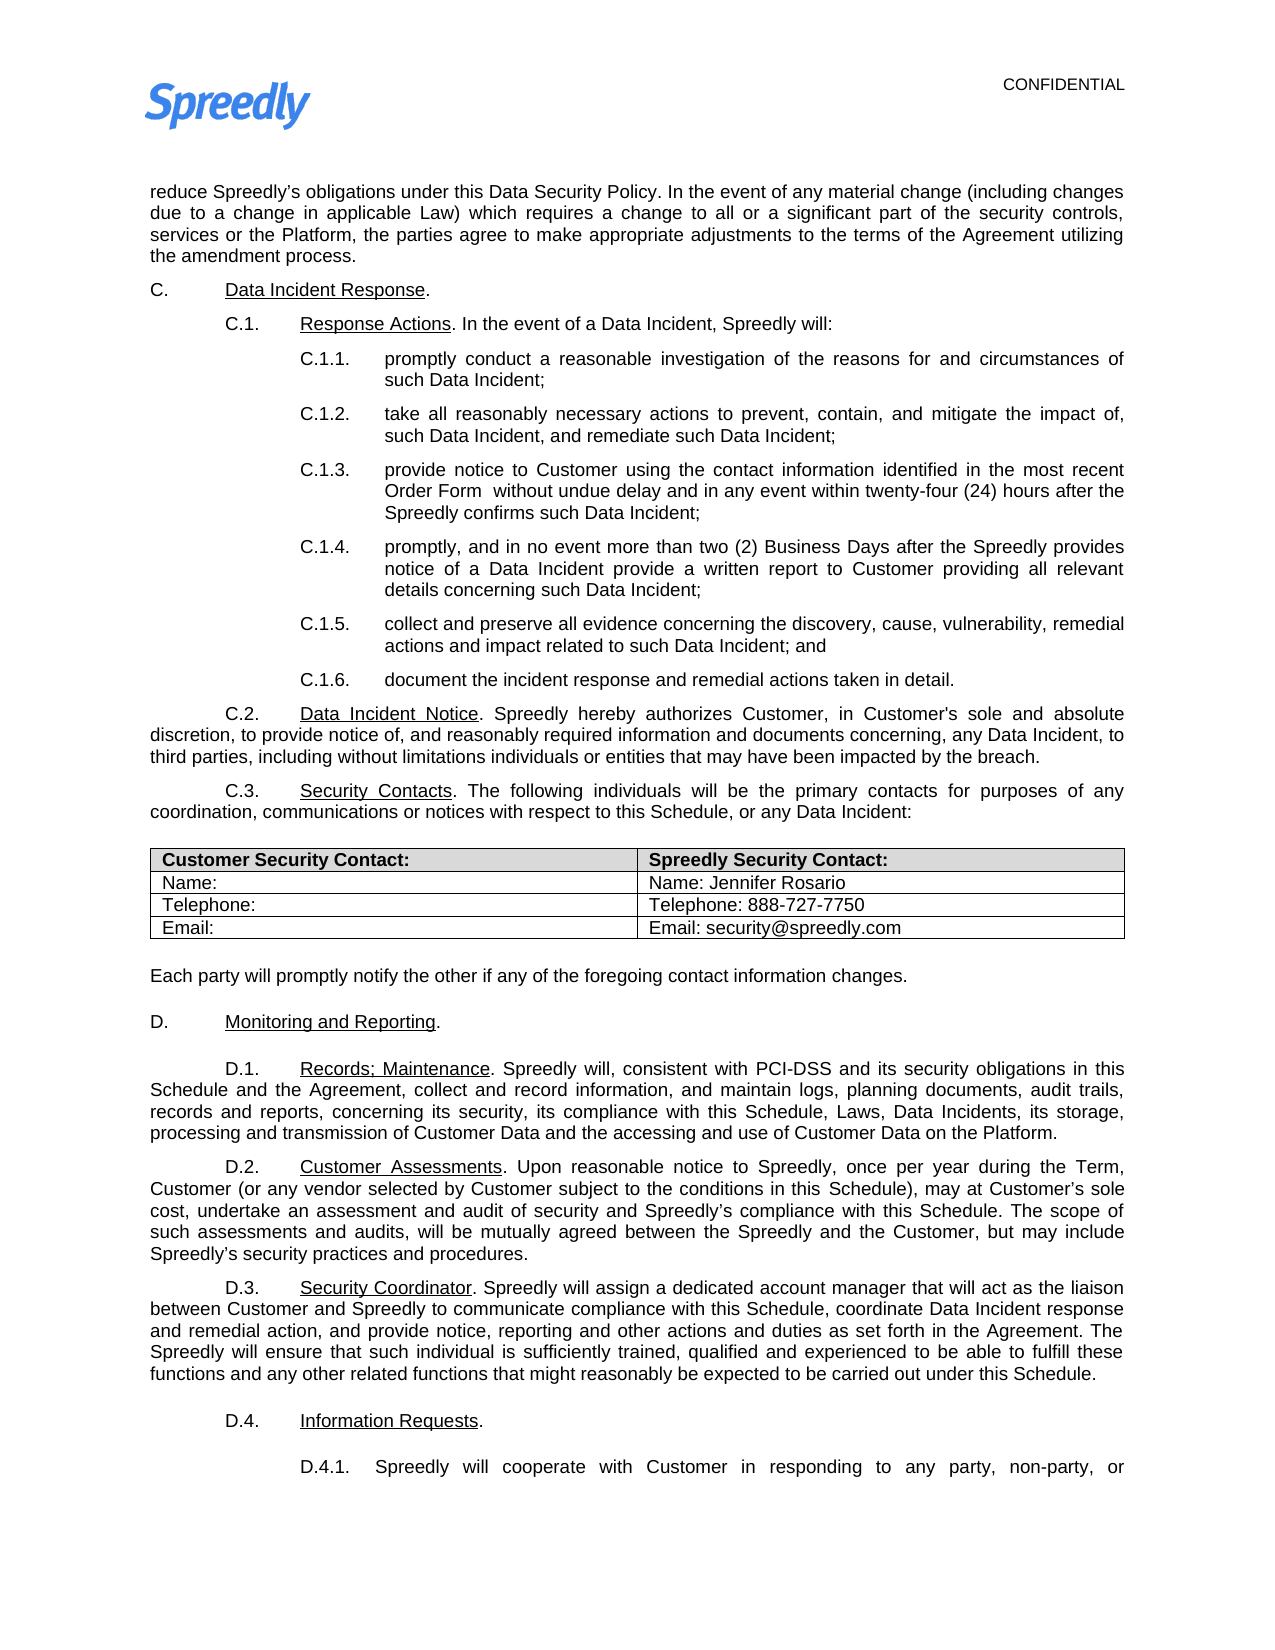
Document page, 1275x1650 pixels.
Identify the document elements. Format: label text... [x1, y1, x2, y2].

list Response Actions. In the event of a Data Incident, Spreedly will: [225, 313, 1125, 335]
text Each party will promptly notify the other if any of the foregoing contact information changes. [150, 964, 1125, 986]
list Security Contacts. The following individuals will be the primary contacts for purposes of any coordination, communications or notices with respect to this Schedule, or any Data Incident: [150, 780, 1125, 823]
list promptly, and in no event more than two (2) Business Days after the Spreedly provides notice of a Data Incident provide a written report to Customer providing all relevant details concerning such Data Incident; [300, 536, 1125, 600]
list Records; Maintenance. Spreedly will, consistent with PCI-DSS and its security obligations in this Schedule and the Agreement, collect and record information, and maintain logs, planning documents, audit trails, records and reports, concerning its security, its compliance with this Schedule, Laws, Data Incidents, its storage, processing and transmission of Customer Data and the accessing and use of Customer Data on the Platform. [150, 1057, 1125, 1144]
table_cell Telephone: 888-727-7750 [638, 894, 1124, 916]
table_cell Telephone: [151, 894, 637, 916]
list provide notice to Customer using the contact information identified in the most recent Order Form without undue delay and in any event within twenty-four (24) hours after the Spreedly confirms such Data Incident; [300, 458, 1125, 523]
list Data Incident Response. [150, 279, 1125, 301]
list collect and preserve all evidence concerning the discovery, cause, vulnerability, remedial actions and impact related to such Data Incident; and [300, 613, 1125, 656]
list Security Coordinator. Spreedly will assign a dedicated account manager that will act as the liaison between Customer and Spreedly to communicate compliance with this Schedule, coordinate Data Incident response and remedial action, and provide notice, reporting and other actions and duties as set forth in the Agreement. The Spreedly will ensure that such individual is sufficiently trained, qualified and experienced to be able to fulfill these functions and any other related functions that might reasonably be expected to be carried out under this Schedule. [150, 1277, 1125, 1384]
table_cell Name: [151, 872, 637, 893]
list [300, 1456, 1125, 1477]
list Monitoring and Reporting. [150, 1011, 1125, 1032]
list take all reasonably necessary actions to prevent, contain, and mitigate the impact of, such Data Incident, and remediate such Data Incident; [300, 403, 1125, 446]
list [150, 180, 1125, 267]
table_header Customer Security Contact: [151, 849, 637, 871]
table_cell Email: security@spreedly.com [638, 917, 1124, 938]
list Information Requests. [150, 1409, 1125, 1431]
table_cell Name: Jennifer Rosario [638, 872, 1124, 893]
list promptly conduct a reasonable investigation of the reasons for and circumstances of such Data Incident; [300, 347, 1125, 390]
list document the incident response and remedial actions taken in detail. [300, 668, 1125, 690]
list Customer Assessments. Upon reasonable notice to Spreedly, once per year during the Term, Customer (or any vendor selected by Customer subject to the conditions in this Schedule), may at Customer’s sole cost, undertake an assessment and audit of security and Spreedly’s compliance with this Schedule. The scope of such assessments and audits, will be mutually agreed between the Spreedly and the Customer, but may include Spreedly’s security practices and procedures. [150, 1156, 1125, 1264]
table_header Spreedly Security Contact: [638, 849, 1124, 871]
list Data Incident Notice. Spreedly hereby authorizes Customer, in Customer's sole and absolute discretion, to provide notice of, and reasonably required information and documents concerning, any Data Incident, to third parties, including without limitations individuals or entities that may have been impacted by the breach. [150, 703, 1125, 767]
picture [144, 81, 311, 130]
table_cell Email: [151, 917, 637, 938]
